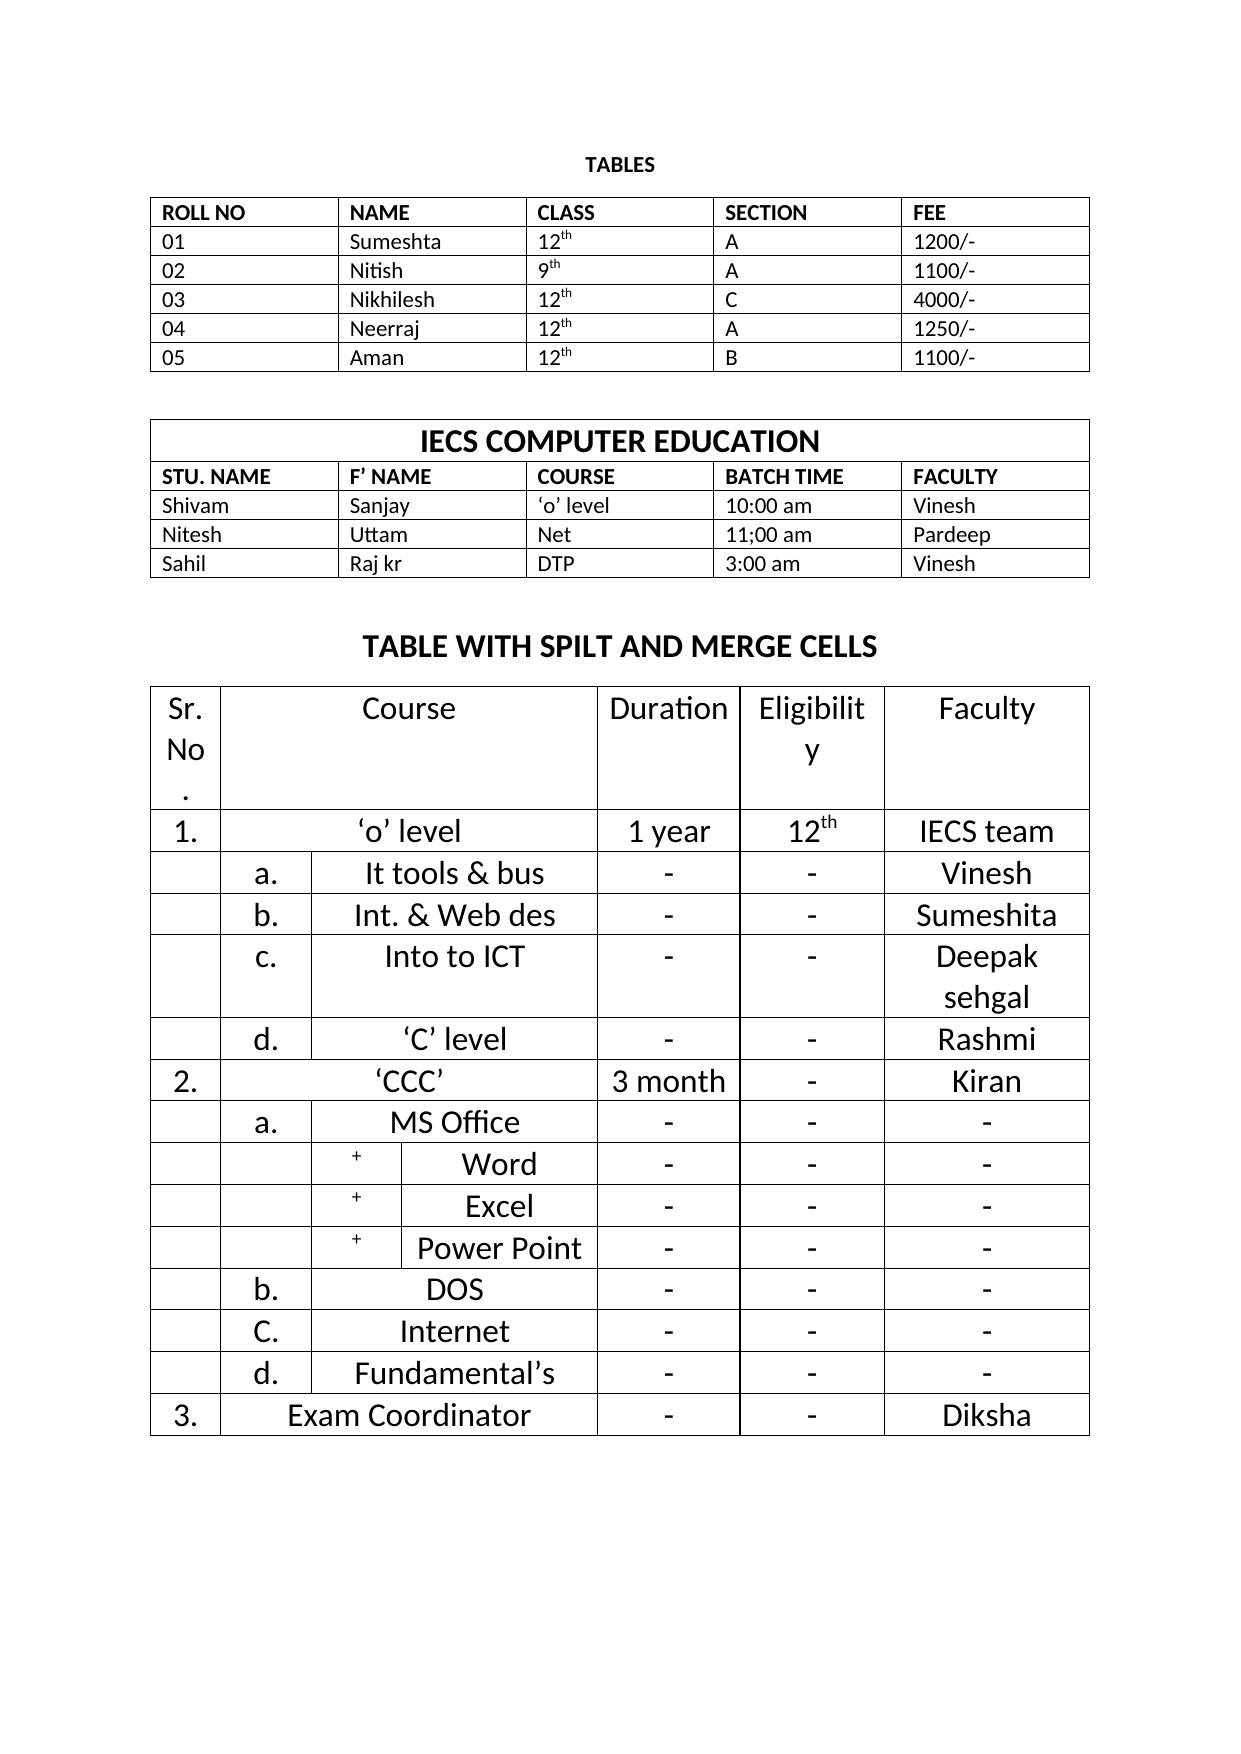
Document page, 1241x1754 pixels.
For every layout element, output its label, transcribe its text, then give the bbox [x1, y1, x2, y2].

table_cell - [885, 1352, 1089, 1393]
table_cell Neerraj [339, 314, 526, 342]
table_cell [151, 935, 220, 1017]
table_cell Int. & Web des [312, 894, 597, 934]
table_cell [151, 1269, 220, 1309]
table_cell - [598, 1352, 739, 1393]
table_cell - [741, 1269, 884, 1309]
table_cell - [741, 1018, 884, 1058]
table_cell [221, 1227, 311, 1267]
table_header Eligibility [741, 687, 884, 809]
table_cell Sahil [151, 549, 338, 577]
table_cell [151, 1227, 220, 1267]
table_cell Kiran [885, 1060, 1089, 1100]
table_cell DTP [527, 549, 713, 577]
table_cell ‘o’ level [221, 810, 597, 851]
table_cell 05 [151, 343, 338, 371]
table_cell 04 [151, 314, 338, 342]
table_header IECS COMPUTER EDUCATION [151, 420, 1089, 461]
table_cell - [598, 1269, 739, 1309]
table_cell 12th [527, 285, 713, 313]
table_cell FACULTY [902, 462, 1089, 490]
table_cell - [598, 852, 739, 892]
text TABLES [150, 150, 1090, 178]
table_cell b. [221, 894, 311, 934]
table_cell F’ NAME [339, 462, 526, 490]
table_cell 9th [527, 256, 713, 284]
table_cell Vinesh [902, 491, 1089, 519]
table_cell + [312, 1185, 401, 1226]
table_cell 1200/- [902, 227, 1089, 255]
table_cell 1 year [598, 810, 739, 851]
table_cell Exam Coordinator [221, 1394, 597, 1434]
table_cell IECS team [885, 810, 1089, 851]
table_cell Diksha [885, 1394, 1089, 1434]
table_cell - [741, 852, 884, 892]
table_header Sr. No. [151, 687, 220, 809]
table_header Faculty [885, 687, 1089, 809]
table_cell MS Office [312, 1101, 597, 1142]
table_cell Shivam [151, 491, 338, 519]
table_cell - [885, 1143, 1089, 1184]
table_cell 11;00 am [714, 520, 901, 548]
table_cell ‘CCC’ [221, 1060, 597, 1100]
table_cell Deepak sehgal [885, 935, 1089, 1017]
table_cell [151, 1018, 220, 1058]
table_header SECTION [714, 198, 901, 226]
table_cell 1100/- [902, 343, 1089, 371]
table_cell - [885, 1269, 1089, 1309]
table_cell - [598, 1185, 739, 1226]
table_cell ‘C’ level [312, 1018, 597, 1058]
table_cell c. [221, 935, 311, 1017]
table_cell - [885, 1185, 1089, 1226]
table_cell A [714, 227, 901, 255]
table_cell A [714, 256, 901, 284]
table_cell Net [527, 520, 713, 548]
table_cell 12th [527, 227, 713, 255]
table_cell + [312, 1227, 401, 1267]
table_cell COURSE [527, 462, 713, 490]
table_cell It tools & bus [312, 852, 597, 892]
table_cell - [741, 935, 884, 1017]
table_cell 3 month [598, 1060, 739, 1100]
table_cell - [741, 1185, 884, 1226]
table_cell Sanjay [339, 491, 526, 519]
table_cell [151, 894, 220, 934]
table_cell [221, 1143, 311, 1184]
table_cell C. [221, 1310, 311, 1351]
table_cell - [885, 1310, 1089, 1351]
table_cell Sumeshita [885, 894, 1089, 934]
table_cell BATCH TIME [714, 462, 901, 490]
table_cell [151, 1310, 220, 1351]
table_cell a. [221, 852, 311, 892]
table_cell ‘o’ level [527, 491, 713, 519]
table_cell [151, 852, 220, 892]
table_cell - [598, 1143, 739, 1184]
table_cell - [598, 1310, 739, 1351]
table_cell 12th [527, 343, 713, 371]
table_header NAME [339, 198, 526, 226]
table_header CLASS [527, 198, 713, 226]
table_cell Vinesh [902, 549, 1089, 577]
table_cell [151, 1143, 220, 1184]
table_cell - [598, 1018, 739, 1058]
table_cell 3:00 am [714, 549, 901, 577]
table_header FEE [902, 198, 1089, 226]
table_cell - [885, 1227, 1089, 1267]
table_cell Aman [339, 343, 526, 371]
table_cell 02 [151, 256, 338, 284]
table_cell a. [221, 1101, 311, 1142]
table_cell - [885, 1101, 1089, 1142]
table_cell d. [221, 1352, 311, 1393]
table_cell - [741, 1227, 884, 1267]
table_cell - [741, 894, 884, 934]
table_cell Nitesh [151, 520, 338, 548]
table_header Course [221, 687, 597, 809]
table_cell Into to ICT [312, 935, 597, 1017]
table_cell - [598, 1394, 739, 1434]
table_cell - [598, 935, 739, 1017]
table_cell [151, 1101, 220, 1142]
table_cell 1250/- [902, 314, 1089, 342]
table_cell Vinesh [885, 852, 1089, 892]
table_cell d. [221, 1018, 311, 1058]
table_cell Sumeshta [339, 227, 526, 255]
table_cell 12th [741, 810, 884, 851]
table_cell 3. [151, 1394, 220, 1434]
table_cell Word [402, 1143, 597, 1184]
table_cell Fundamental’s [312, 1352, 597, 1393]
table_cell Raj kr [339, 549, 526, 577]
table_cell 01 [151, 227, 338, 255]
table_cell + [312, 1143, 401, 1184]
table_cell Power Point [402, 1227, 597, 1267]
table_cell DOS [312, 1269, 597, 1309]
table_cell Internet [312, 1310, 597, 1351]
table_cell - [741, 1352, 884, 1393]
table_cell Nikhilesh [339, 285, 526, 313]
table_cell 03 [151, 285, 338, 313]
table_cell - [741, 1101, 884, 1142]
table_cell STU. NAME [151, 462, 338, 490]
table_cell [221, 1185, 311, 1226]
table_cell - [598, 1101, 739, 1142]
table_cell - [598, 1227, 739, 1267]
table_cell Rashmi [885, 1018, 1089, 1058]
table_cell Uttam [339, 520, 526, 548]
table_cell Excel [402, 1185, 597, 1226]
table_cell 1. [151, 810, 220, 851]
table_header ROLL NO [151, 198, 338, 226]
table_cell 12th [527, 314, 713, 342]
table_header Duration [598, 687, 739, 809]
table_cell Pardeep [902, 520, 1089, 548]
table_cell b. [221, 1269, 311, 1309]
table_cell B [714, 343, 901, 371]
table_cell 2. [151, 1060, 220, 1100]
table_cell A [714, 314, 901, 342]
table_cell 1100/- [902, 256, 1089, 284]
table_cell Nitish [339, 256, 526, 284]
table_cell - [741, 1060, 884, 1100]
table_cell C [714, 285, 901, 313]
table_cell [151, 1185, 220, 1226]
table_cell - [741, 1394, 884, 1434]
table_cell 4000/- [902, 285, 1089, 313]
text TABLE WITH SPILT AND MERGE CELLS [150, 625, 1090, 666]
table_cell 10:00 am [714, 491, 901, 519]
table_cell - [741, 1310, 884, 1351]
table_cell [151, 1352, 220, 1393]
table_cell - [598, 894, 739, 934]
table_cell - [741, 1143, 884, 1184]
